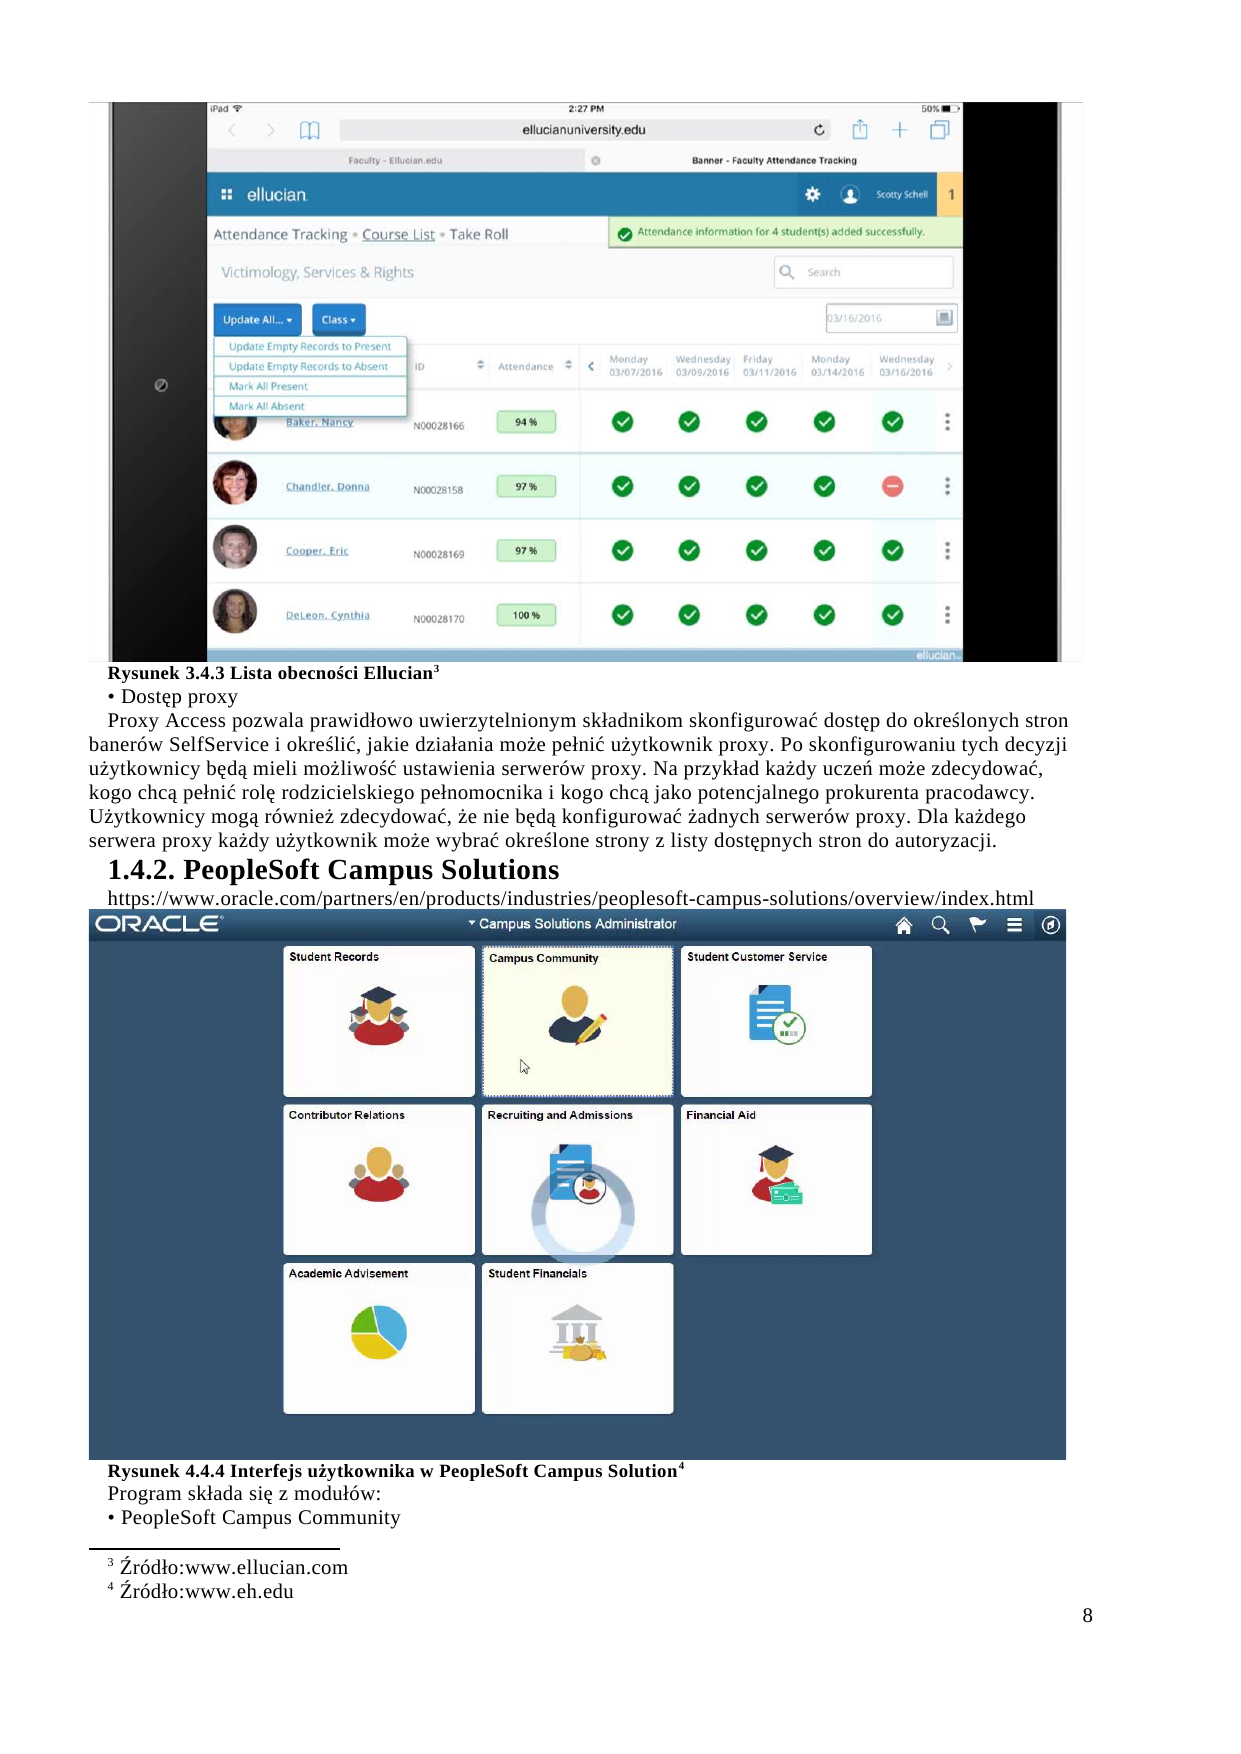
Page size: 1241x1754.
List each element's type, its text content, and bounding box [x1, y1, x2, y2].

text • Dostęp proxy [89, 684, 1092, 708]
text https://www.oracle.com/partners/en/products/industries/peoplesoft-campus-solutions/overview/index.html [89, 886, 1092, 910]
picture [88, 102, 1084, 662]
text Program składa się z modułów: [89, 1481, 1092, 1505]
text Proxy Access pozwala prawidłowo uwierzytelnionym składnikom skonfigurować dostęp do określonych stron banerów SelfService i określić, jakie działania może pełnić użytkownik proxy. Po skonfigurowaniu tych decyzji użytkownicy będą mieli możliwość ustawienia serwerów proxy. Na przykład każdy uczeń może zdecydować, kogo chcą pełnić rolę rodzicielskiego pełnomocnika i kogo chcą jako potencjalnego prokurenta pracodawcy. Użytkownicy mogą również zdecydować, że nie będą konfigurować żadnych serwerów proxy. Dla każdego serwera proxy każdy użytkownik może wybrać określone strony z listy dostępnych stron do autoryzacji. [89, 708, 1092, 852]
picture [88, 909, 1067, 1460]
list 1.4.2. PeopleSoft Campus Solutions [89, 852, 1092, 886]
text • PeopleSoft Campus Community [89, 1505, 1092, 1529]
